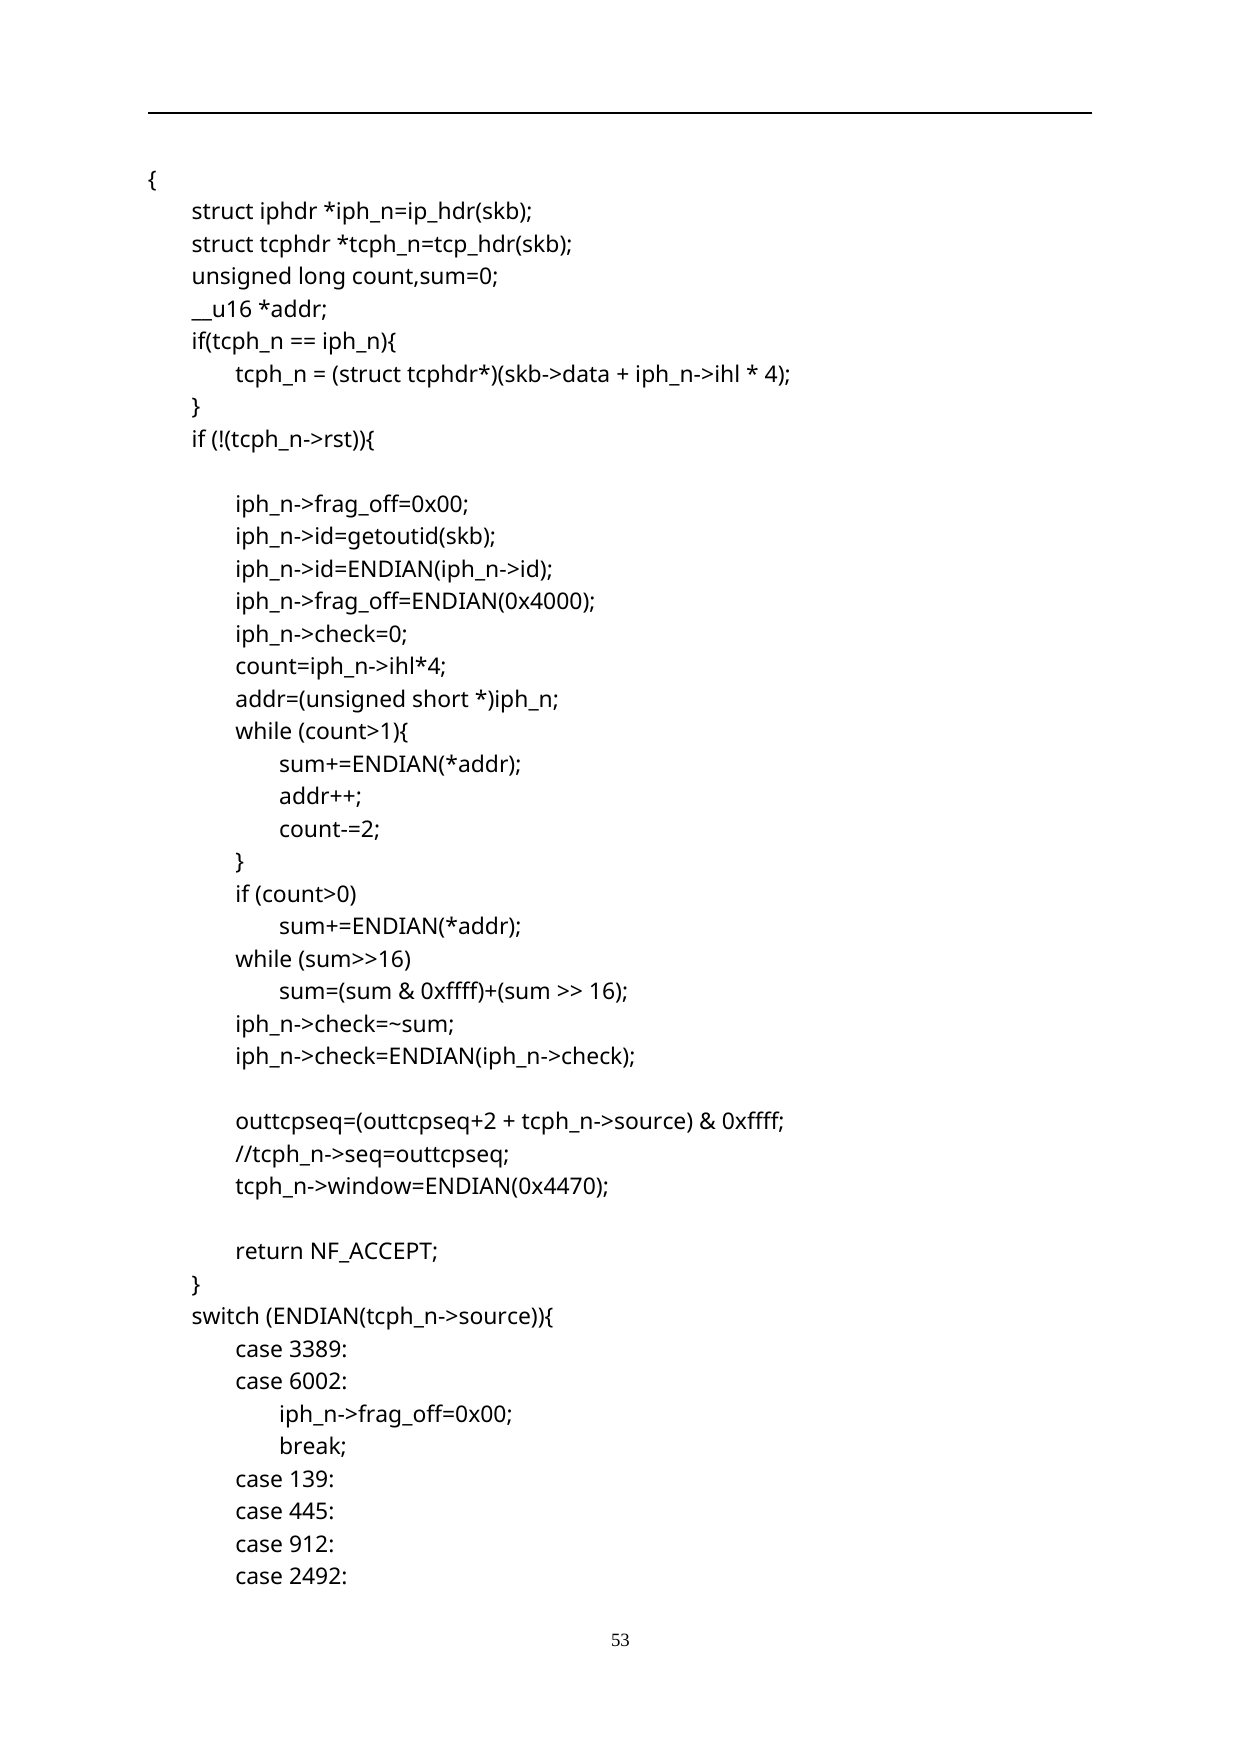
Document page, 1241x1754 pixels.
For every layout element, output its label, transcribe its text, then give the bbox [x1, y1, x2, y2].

text switch (ENDIAN(tcph_n->source)){ [148, 1299, 1092, 1332]
text __u16 *addr; [148, 292, 1092, 324]
text addr=(unsigned short *)iph_n; [148, 682, 1092, 714]
text case 912: [148, 1527, 1092, 1559]
text struct tcphdr *tcph_n=tcp_hdr(skb); [148, 227, 1092, 259]
text iph_n->id=ENDIAN(iph_n->id); [148, 552, 1092, 584]
text } [148, 389, 1092, 422]
text if(tcph_n == iph_n){ [148, 324, 1092, 357]
text sum+=ENDIAN(*addr); [148, 747, 1092, 779]
text while (sum>>16) [148, 942, 1092, 974]
text if (count>0) [148, 877, 1092, 909]
text iph_n->frag_off=0x00; [148, 1397, 1092, 1429]
text sum+=ENDIAN(*addr); [148, 909, 1092, 942]
text case 445: [148, 1494, 1092, 1527]
text count=iph_n->ihl*4; [148, 649, 1092, 682]
text case 139: [148, 1462, 1092, 1494]
text iph_n->check=0; [148, 617, 1092, 649]
text break; [148, 1429, 1092, 1462]
text } [148, 844, 1092, 877]
text iph_n->frag_off=0x00; [148, 487, 1092, 519]
text unsigned long count,sum=0; [148, 259, 1092, 292]
text { [148, 162, 1092, 194]
text count-=2; [148, 812, 1092, 844]
text if (!(tcph_n->rst)){ [148, 422, 1092, 454]
text case 2492: [148, 1559, 1092, 1592]
text addr++; [148, 779, 1092, 812]
text } [148, 1267, 1092, 1299]
text return NF_ACCEPT; [148, 1234, 1092, 1267]
text case 6002: [148, 1364, 1092, 1397]
text iph_n->check=~sum; [148, 1007, 1092, 1039]
text iph_n->frag_off=ENDIAN(0x4000); [148, 584, 1092, 617]
text iph_n->id=getoutid(skb); [148, 519, 1092, 552]
text case 3389: [148, 1332, 1092, 1364]
text iph_n->check=ENDIAN(iph_n->check); [148, 1039, 1092, 1072]
text sum=(sum & 0xffff)+(sum >> 16); [148, 974, 1092, 1007]
text while (count>1){ [148, 714, 1092, 747]
text outtcpseq=(outtcpseq+2 + tcph_n->source) & 0xffff; [148, 1104, 1092, 1137]
text //tcph_n->seq=outtcpseq; [148, 1137, 1092, 1169]
text tcph_n = (struct tcphdr*)(skb->data + iph_n->ihl * 4); [148, 357, 1092, 389]
text tcph_n->window=ENDIAN(0x4470); [148, 1169, 1092, 1202]
text struct iphdr *iph_n=ip_hdr(skb); [148, 194, 1092, 227]
